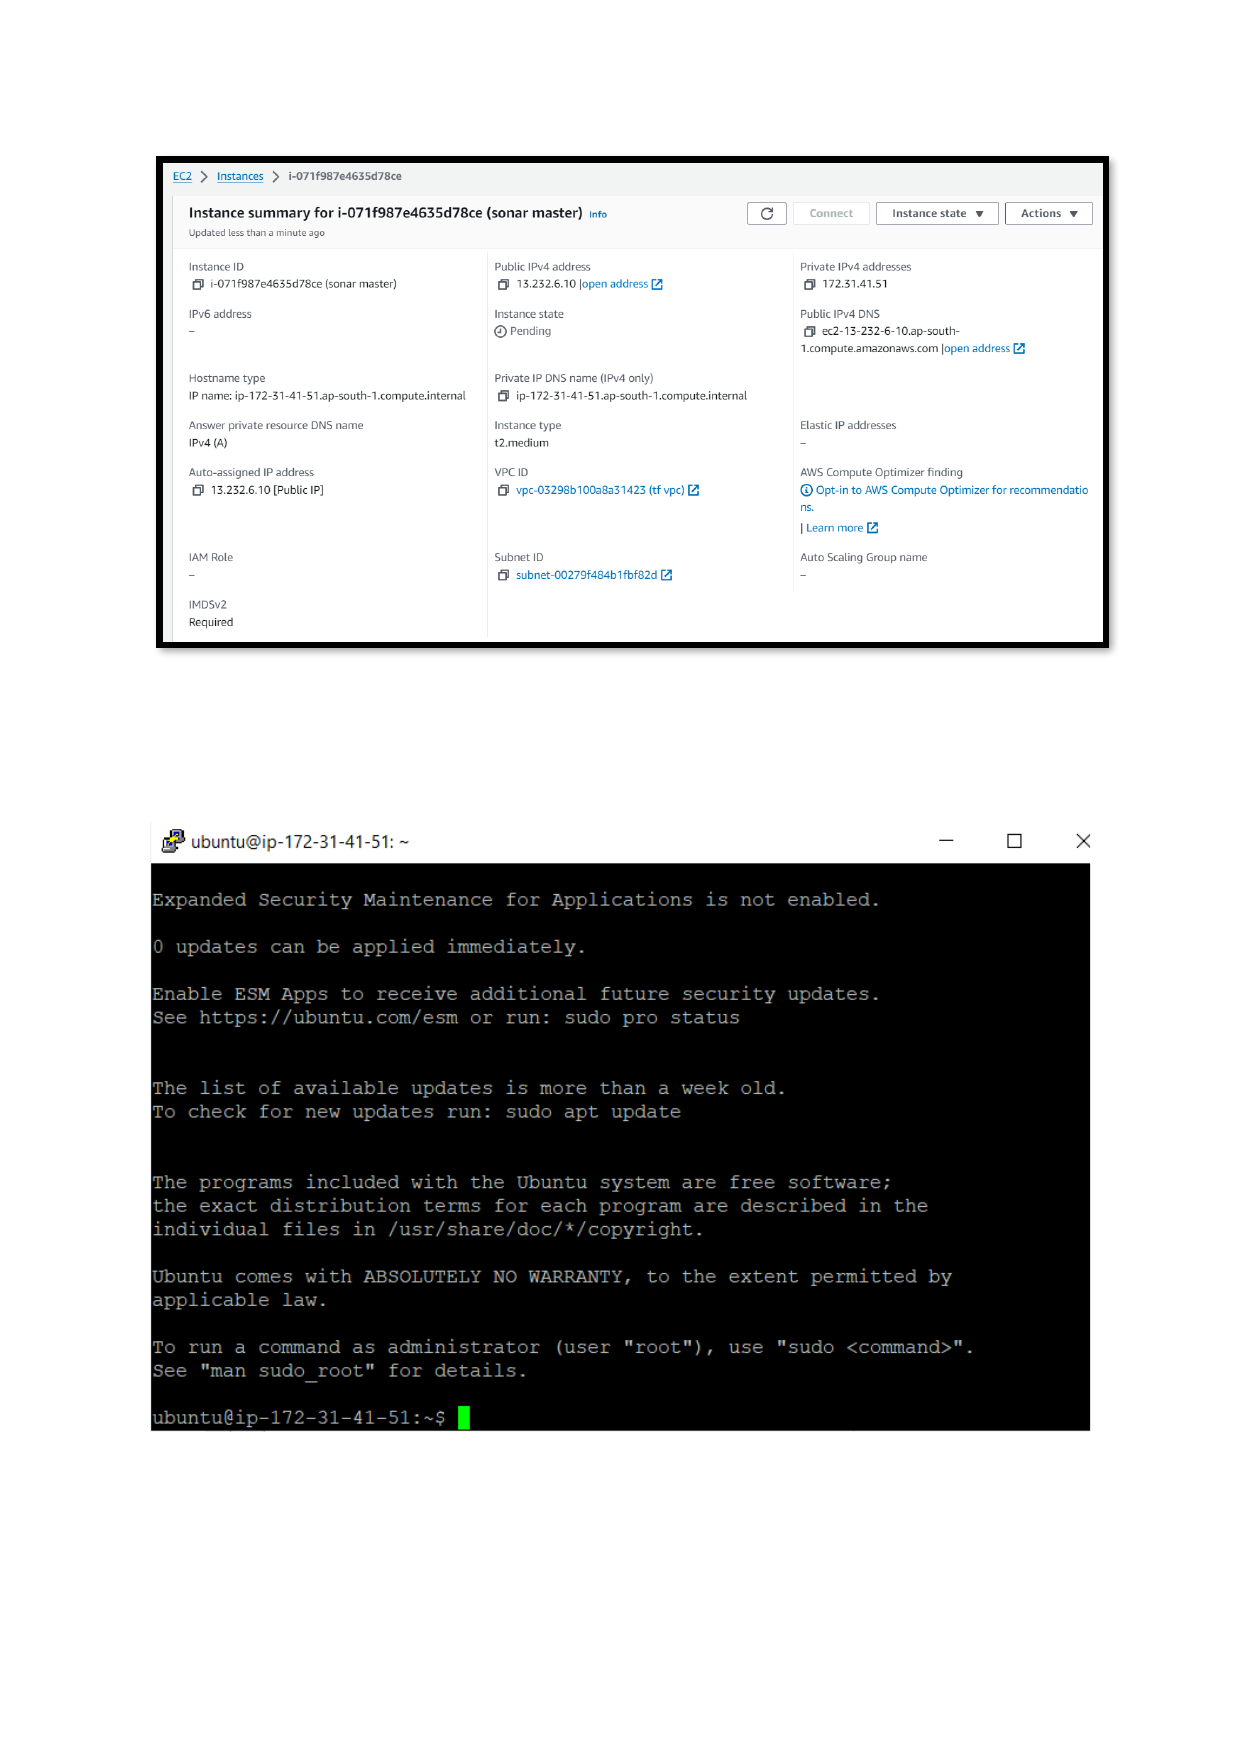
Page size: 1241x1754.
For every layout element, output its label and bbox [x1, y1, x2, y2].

picture [163, 163, 1103, 642]
picture [150, 822, 1091, 1432]
